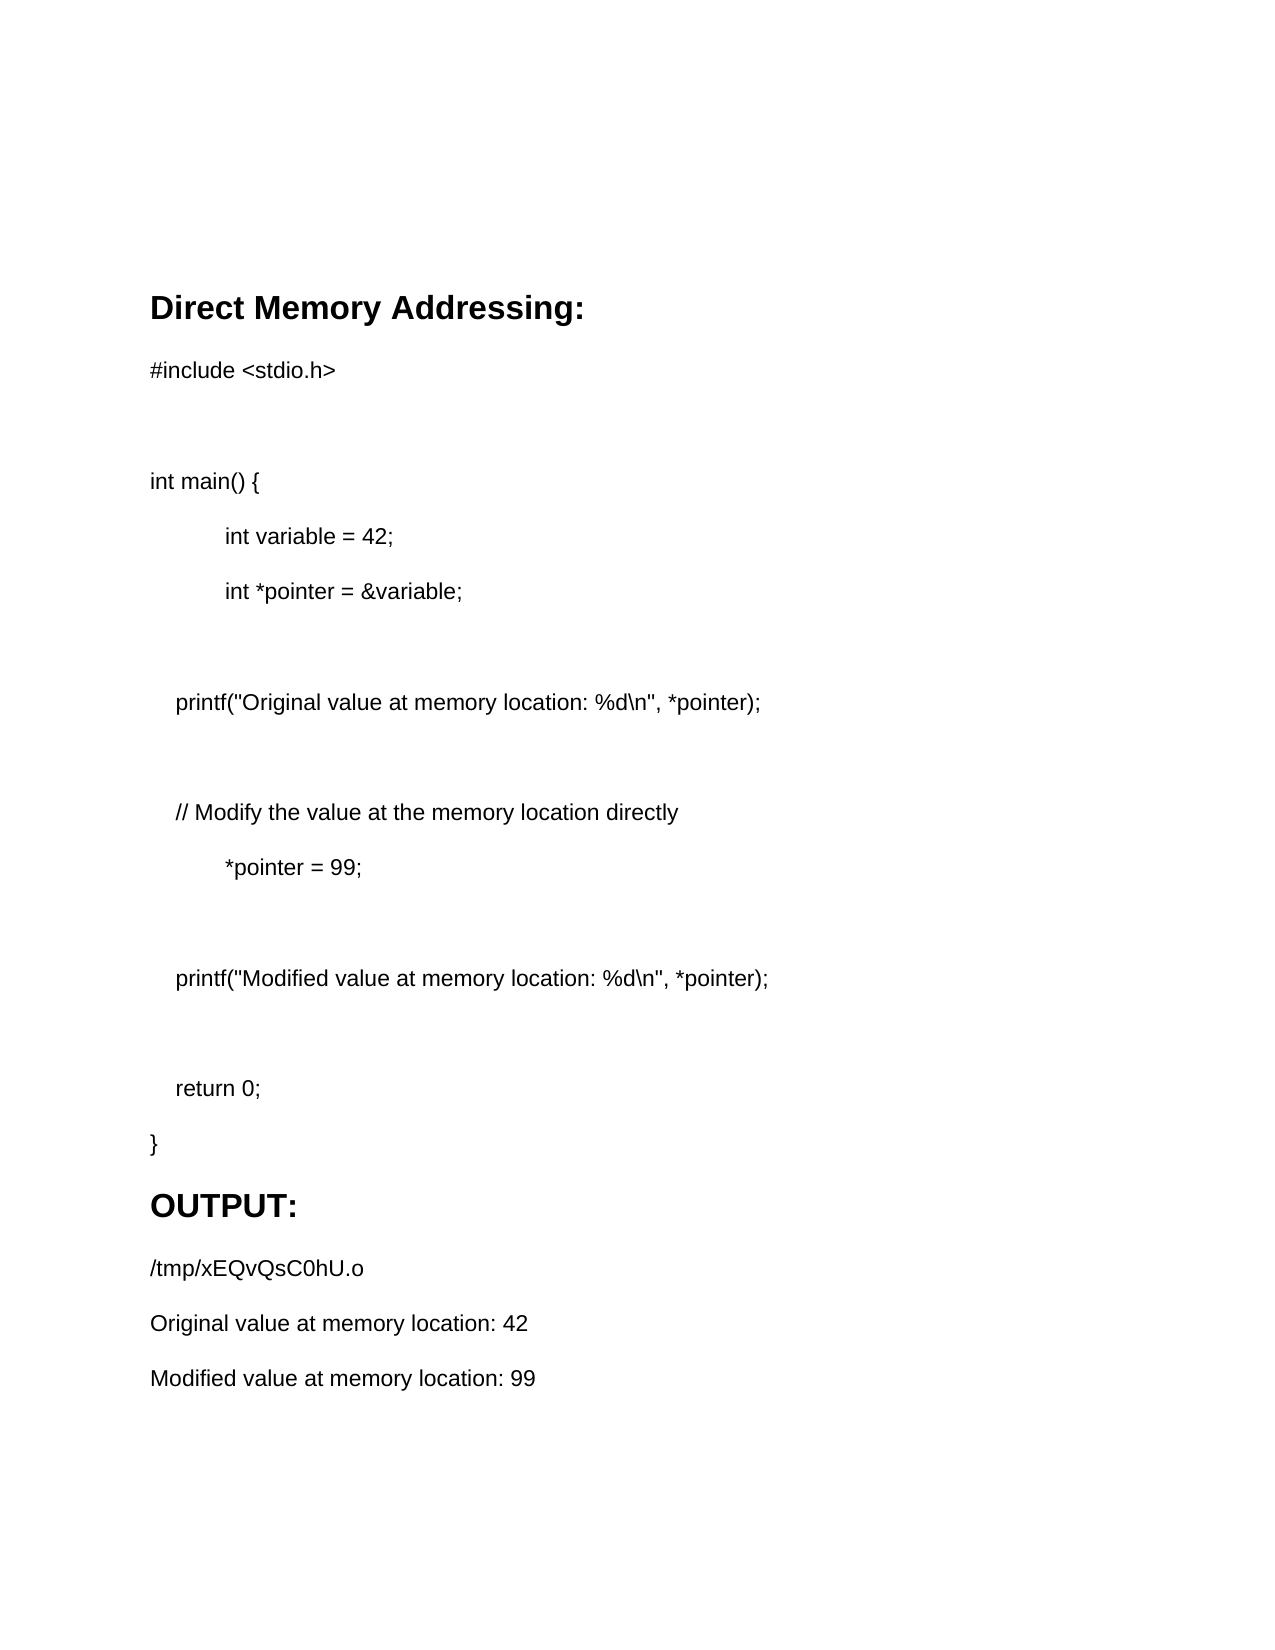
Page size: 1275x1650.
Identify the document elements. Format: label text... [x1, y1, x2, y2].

text int main() { [150, 468, 1125, 494]
text } [150, 1130, 1125, 1157]
text #include <stdio.h> [150, 357, 1125, 384]
text // Modify the value at the memory location directly [150, 799, 1125, 826]
text return 0; [150, 1075, 1125, 1102]
text /tmp/xEQvQsC0hU.o [150, 1255, 1125, 1281]
text int *pointer = &variable; [150, 578, 1125, 605]
text Modified value at memory location: 99 [150, 1365, 1125, 1392]
text Direct Memory Addressing: [150, 288, 1125, 327]
text printf("Original value at memory location: %d\n", *pointer); [150, 689, 1125, 715]
text *pointer = 99; [150, 854, 1125, 881]
text Original value at memory location: 42 [150, 1310, 1125, 1336]
text int variable = 42; [150, 523, 1125, 549]
text printf("Modified value at memory location: %d\n", *pointer); [150, 965, 1125, 991]
text OUTPUT: [150, 1186, 1125, 1224]
